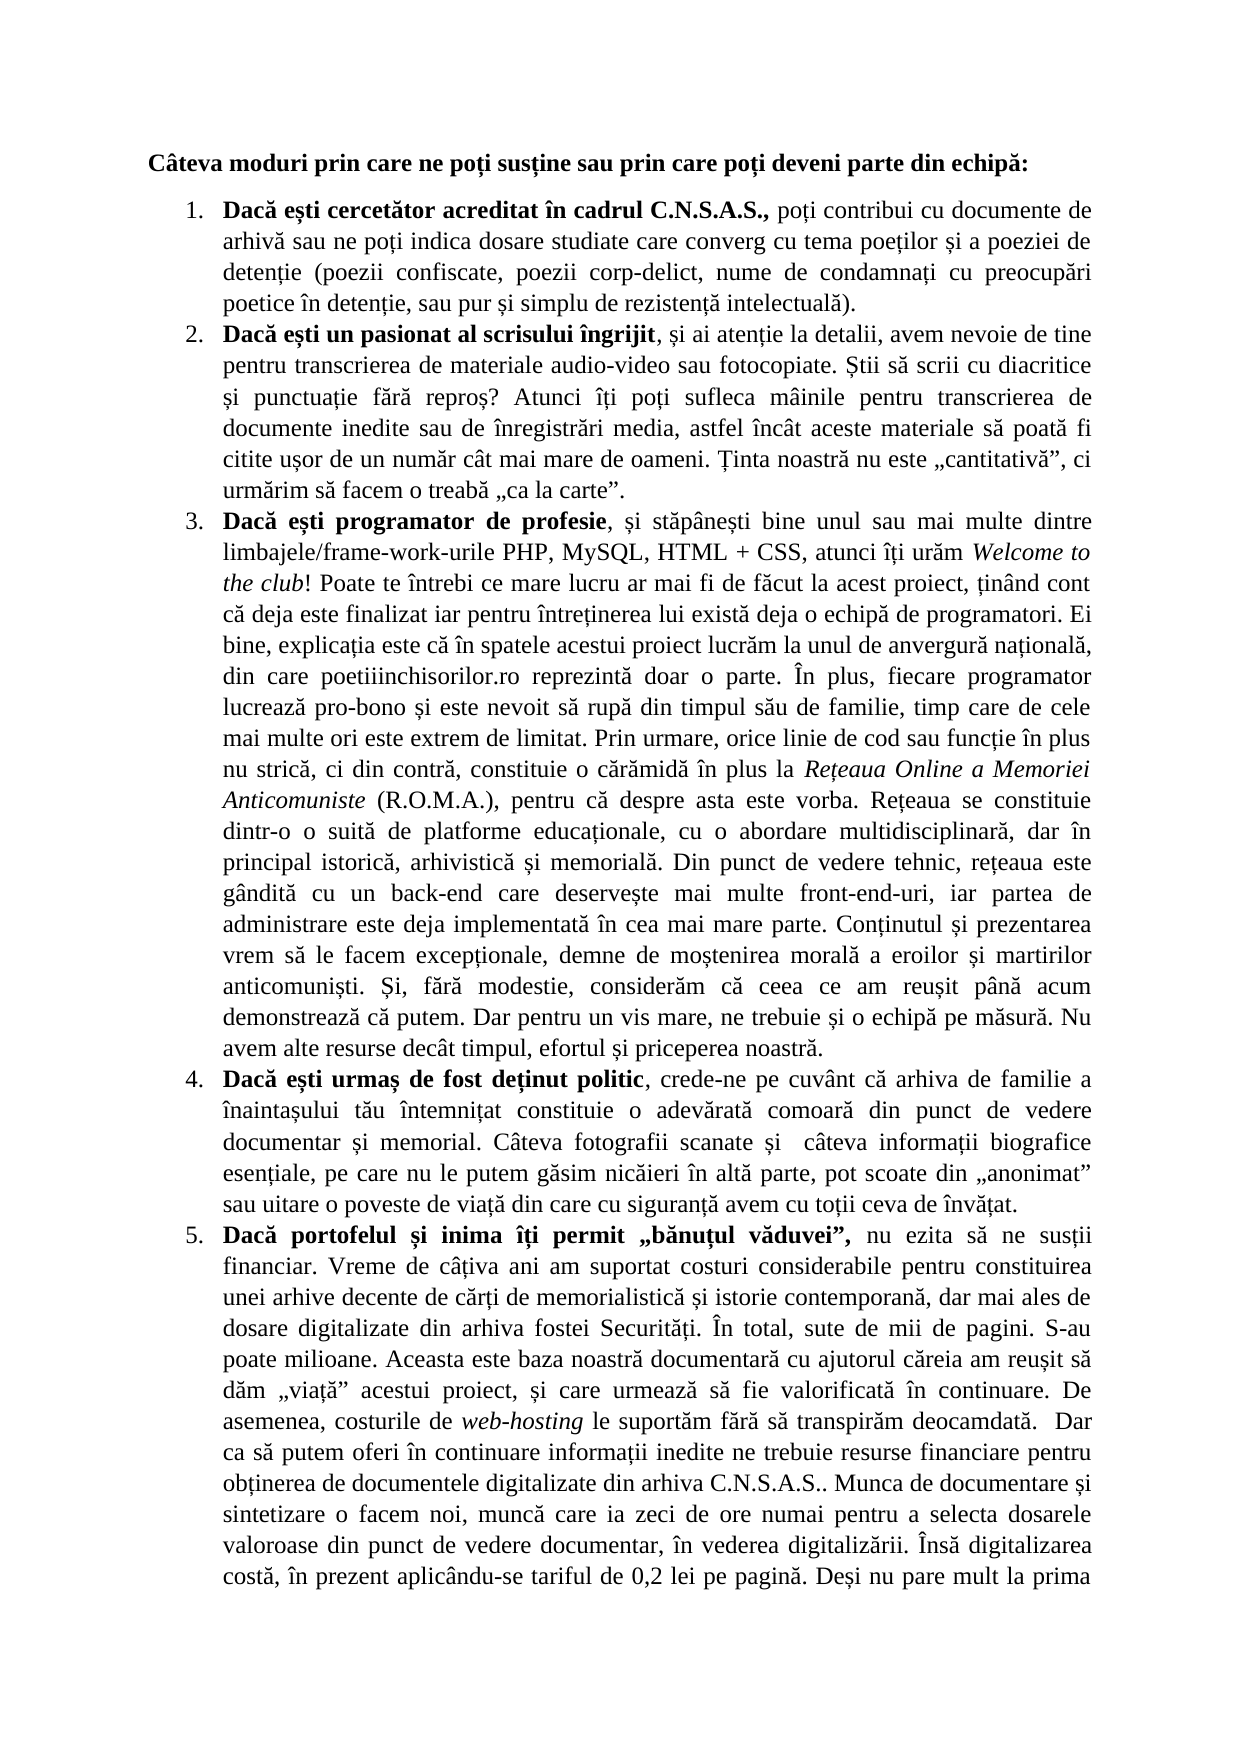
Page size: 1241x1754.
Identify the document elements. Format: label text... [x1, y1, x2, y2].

text Câteva moduri prin care ne poți susține sau prin care poți deveni parte din echipă: [148, 148, 1093, 176]
list Dacă ești urmaș de fost deținut politic, crede-ne pe cuvânt că arhiva de familie a înaintașului tău întemnițat constituie o adevărată comoară din punct de vedere documentar și memorial. Câteva fotografii scanate și câteva informații biografice esențiale, pe care nu le putem găsim nicăieri în altă parte, pot scoate din „anonimat” sau uitare o poveste de viață din care cu siguranță avem cu toții ceva de învățat. [185, 1064, 1093, 1217]
list Dacă ești un pasionat al scrisului îngrijit, și ai atenție la detalii, avem nevoie de tine pentru transcrierea de materiale audio-video sau fotocopiate. Știi să scrii cu diacritice și punctuație fără reproș? Atunci îți poți sufleca mâinile pentru transcrierea de documente inedite sau de înregistrări media, astfel încât aceste materiale să poată fi citite ușor de un număr cât mai mare de oameni. Ținta noastră nu este „cantitativă”, ci urmărim să facem o treabă „ca la carte”. [185, 319, 1093, 503]
list Dacă ești cercetător acreditat în cadrul C.N.S.A.S., poți contribui cu documente de arhivă sau ne poți indica dosare studiate care converg cu tema poeților și a poeziei de detenție (poezii confiscate, poezii corp-delict, nume de condamnați cu preocupări poetice în detenție, sau pur și simplu de rezistență intelectuală). [185, 195, 1093, 317]
list Dacă ești programator de profesie, și stăpânești bine unul sau mai multe dintre limbajele/frame-work-urile PHP, MySQL, HTML + CSS, atunci îți urăm Welcome to the club! Poate te întrebi ce mare lucru ar mai fi de făcut la acest proiect, ținând cont că deja este finalizat iar pentru întreținerea lui există deja o echipă de programatori. Ei bine, explicația este că în spatele acestui proiect lucrăm la unul de anvergură națională, din care poetiiinchisorilor.ro reprezintă doar o parte. În plus, fiecare programator lucrează pro-bono și este nevoit să rupă din timpul său de familie, timp care de cele mai multe ori este extrem de limitat. Prin urmare, orice linie de cod sau funcție în plus nu strică, ci din contră, constituie o cărămidă în plus la Rețeaua Online a Memoriei Anticomuniste (R.O.M.A.), pentru că despre asta este vorba. Rețeaua se constituie dintr-o o suită de platforme educaționale, cu o abordare multidisciplinară, dar în principal istorică, arhivistică și memorială. Din punct de vedere tehnic, rețeaua este gândită cu un back-end care deservește mai multe front-end-uri, iar partea de administrare este deja implementată în cea mai mare parte. Conținutul și prezentarea vrem să le facem excepționale, demne de moștenirea morală a eroilor și martirilor anticomuniști. Și, fără modestie, considerăm că ceea ce am reușit până acum demonstrează că putem. Dar pentru un vis mare, ne trebuie și o echipă pe măsură. Nu avem alte resurse decât timpul, efortul și priceperea noastră. [185, 506, 1093, 1062]
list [185, 1220, 1093, 1590]
